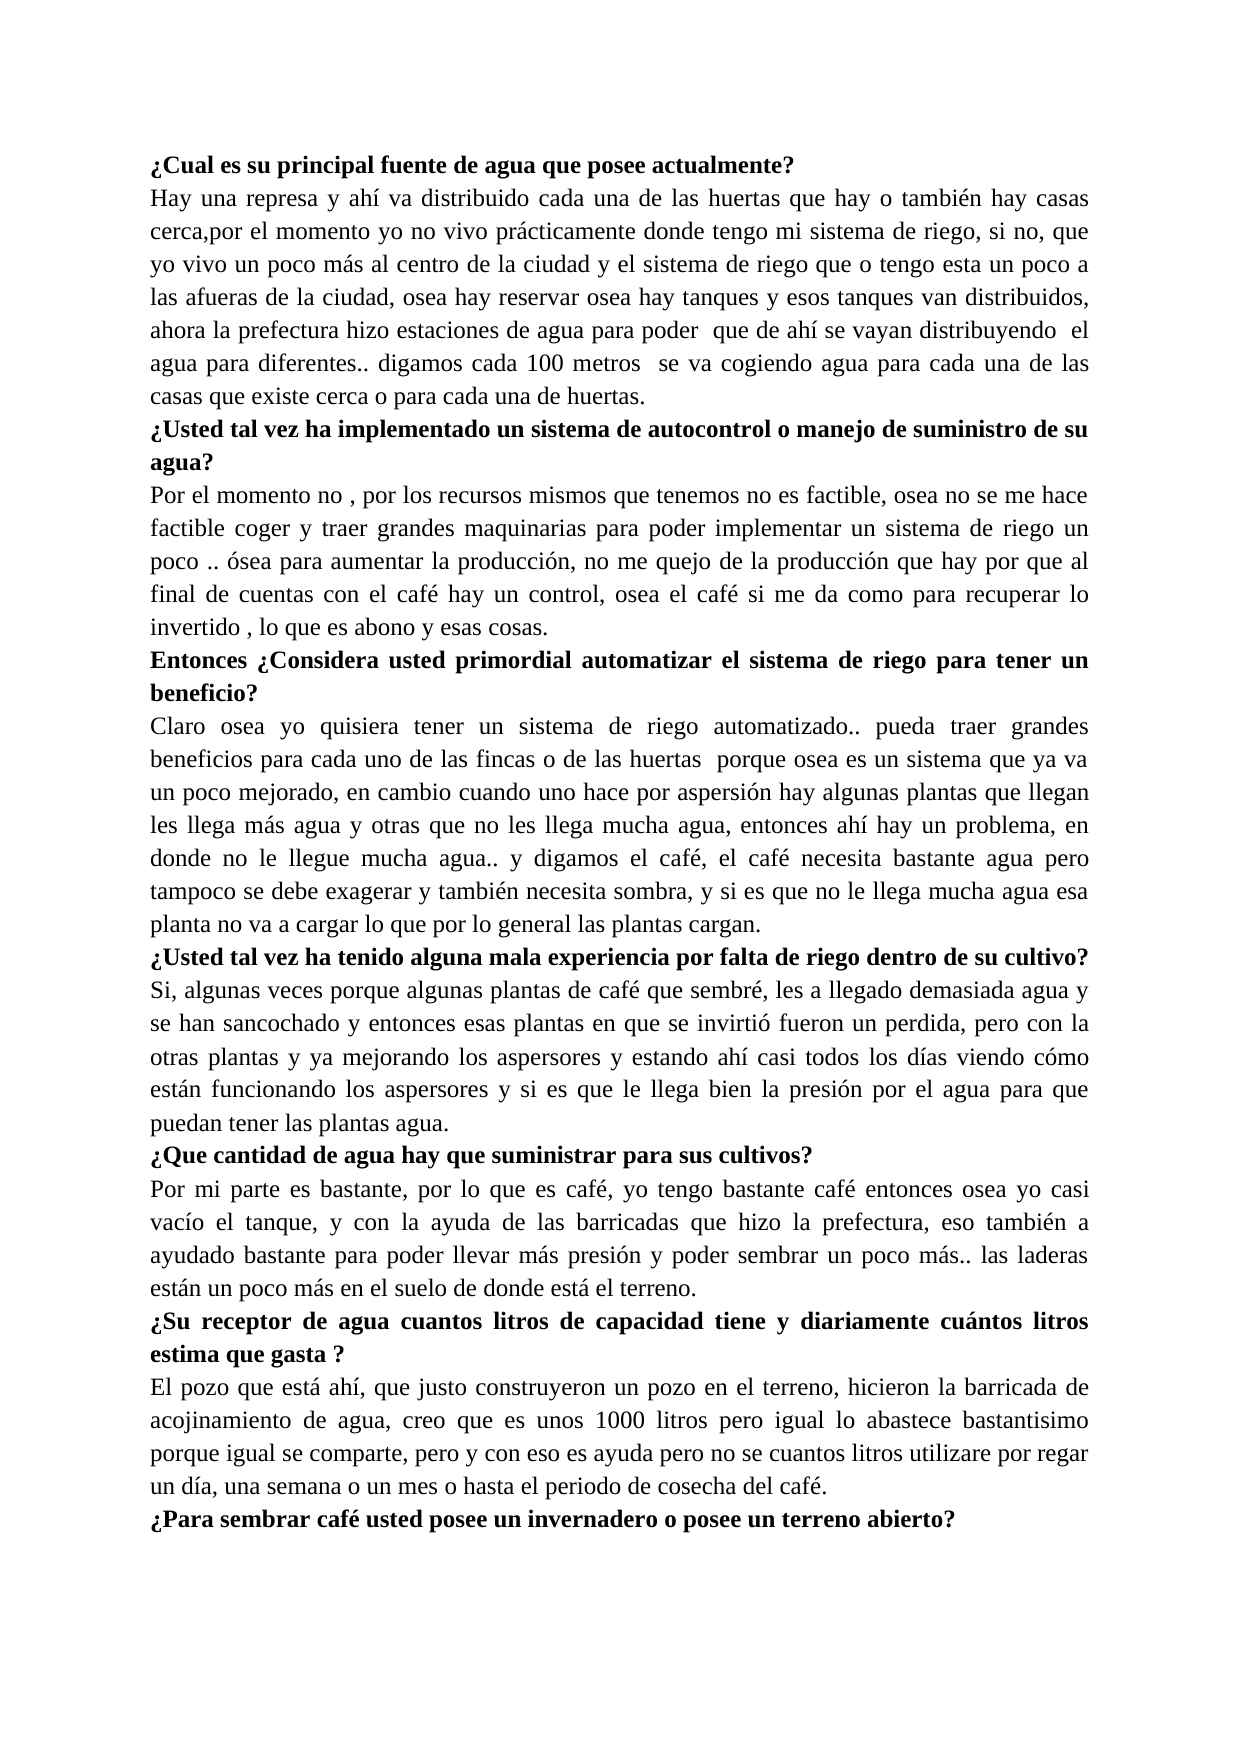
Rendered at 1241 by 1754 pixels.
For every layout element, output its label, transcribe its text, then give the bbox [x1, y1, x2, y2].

text El pozo que está ahí, que justo construyeron un pozo en el terreno, hicieron la barricada de acojinamiento de agua, creo que es unos 1000 litros pero igual lo abastece bastantisimo porque igual se comparte, pero y con eso es ayuda pero no se cuantos litros utilizare por regar un día, una semana o un mes o hasta el periodo de cosecha del café. [150, 1372, 1090, 1499]
text Entonces ¿Considera usted primordial automatizar el sistema de riego para tener un beneficio? [150, 645, 1090, 707]
text ¿Que cantidad de agua hay que suministrar para sus cultivos? [150, 1141, 1090, 1169]
text ¿Cual es su principal fuente de agua que posee actualmente? [150, 150, 1090, 179]
text Por el momento no , por los recursos mismos que tenemos no es factible, osea no se me hace factible coger y traer grandes maquinarias para poder implementar un sistema de riego un poco .. ósea para aumentar la producción, no me quejo de la producción que hay por que al final de cuentas con el café hay un control, osea el café si me da como para recuperar lo invertido , lo que es abono y esas cosas. [150, 480, 1090, 641]
text Claro osea yo quisiera tener un sistema de riego automatizado.. pueda traer grandes beneficios para cada uno de las fincas o de las huertas porque osea es un sistema que ya va un poco mejorado, en cambio cuando uno hace por aspersión hay algunas plantas que llegan les llega más agua y otras que no les llega mucha agua, entonces ahí hay un problema, en donde no le llegue mucha agua.. y digamos el café, el café necesita bastante agua pero tampoco se debe exagerar y también necesita sombra, y si es que no le llega mucha agua esa planta no va a cargar lo que por lo general las plantas cargan. [150, 711, 1090, 938]
text ¿Su receptor de agua cuantos litros de capacidad tiene y diariamente cuántos litros estima que gasta ? [150, 1306, 1090, 1367]
text Por mi parte es bastante, por lo que es café, yo tengo bastante café entonces osea yo casi vacío el tanque, y con la ayuda de las barricadas que hizo la prefectura, eso también a ayudado bastante para poder llevar más presión y poder sembrar un poco más.. las laderas están un poco más en el suelo de donde está el terreno. [150, 1174, 1090, 1301]
text ¿Para sembrar café usted posee un invernadero o posee un terreno abierto? [150, 1504, 1090, 1533]
text ¿Usted tal vez ha implementado un sistema de autocontrol o manejo de suministro de su agua? [150, 414, 1090, 476]
text Si, algunas veces porque algunas plantas de café que sembré, les a llegado demasiada agua y se han sancochado y entonces esas plantas en que se invirtió fueron un perdida, pero con la otras plantas y ya mejorando los aspersores y estando ahí casi todos los días viendo cómo están funcionando los aspersores y si es que le llega bien la presión por el agua para que puedan tener las plantas agua. [150, 976, 1090, 1136]
text ¿Usted tal vez ha tenido alguna mala experiencia por falta de riego dentro de su cultivo? [150, 942, 1090, 971]
text Hay una represa y ahí va distribuido cada una de las huertas que hay o también hay casas cerca,por el momento yo no vivo prácticamente donde tengo mi sistema de riego, si no, que yo vivo un poco más al centro de la ciudad y el sistema de riego que o tengo esta un poco a las afueras de la ciudad, osea hay reservar osea hay tanques y esos tanques van distribuidos, ahora la prefectura hizo estaciones de agua para poder que de ahí se vayan distribuyendo el agua para diferentes.. digamos cada 100 metros se va cogiendo agua para cada una de las casas que existe cerca o para cada una de huertas. [150, 183, 1090, 410]
